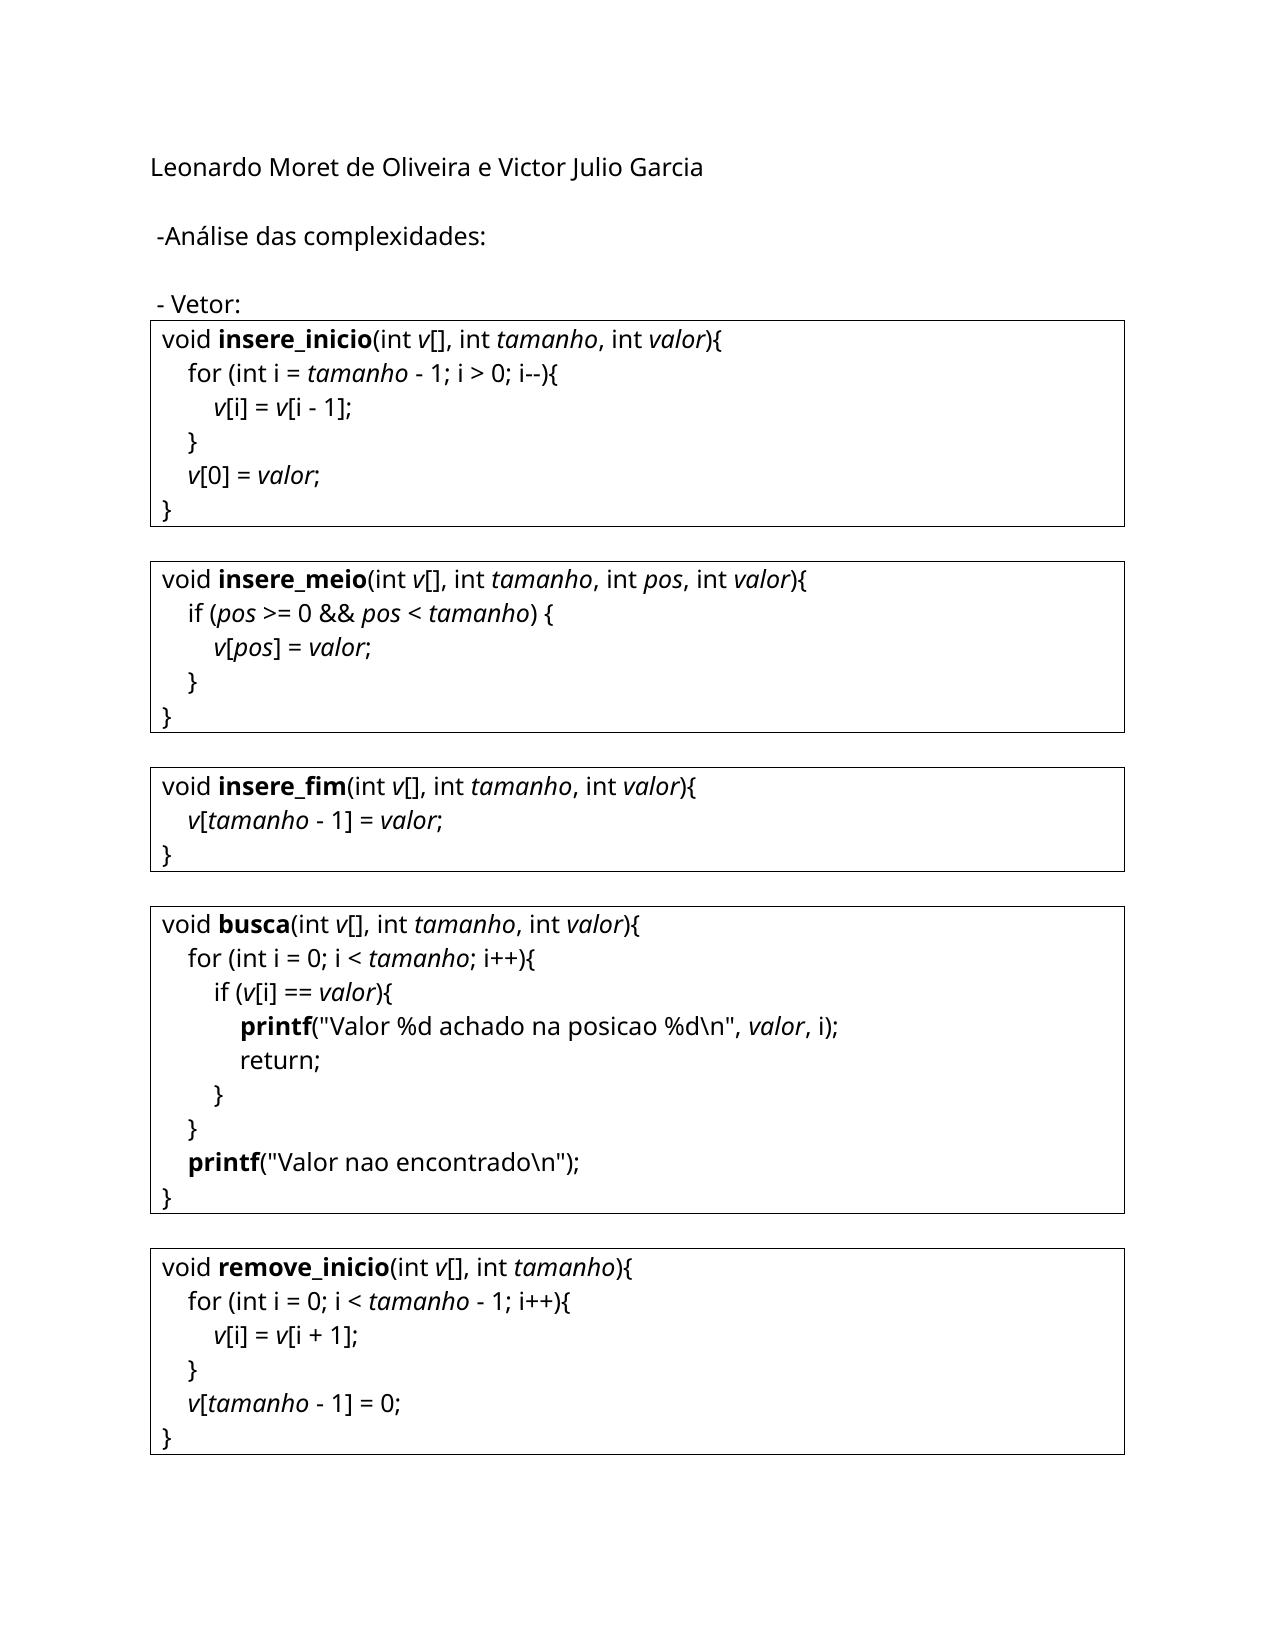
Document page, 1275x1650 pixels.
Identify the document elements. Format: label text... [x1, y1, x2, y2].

table_header void insere_fim(int v[], int tamanho, int valor){ v[tamanho - 1] = valor; } [151, 768, 1124, 871]
table_header void insere_meio(int v[], int tamanho, int pos, int valor){ if (pos >= 0 && pos < tamanho) { v[pos] = valor; } } [151, 562, 1124, 732]
text -Análise das complexidades: [150, 218, 1125, 252]
text Leonardo Moret de Oliveira e Victor Julio Garcia [150, 150, 1125, 184]
table_header void busca(int v[], int tamanho, int valor){ for (int i = 0; i < tamanho; i++){ if (v[i] == valor){ printf("Valor %d achado na posicao %d\n", valor, i); return; } } printf("Valor nao encontrado\n"); } [151, 907, 1124, 1213]
table_header void insere_inicio(int v[], int tamanho, int valor){ for (int i = tamanho - 1; i > 0; i--){ v[i] = v[i - 1]; } v[0] = valor; } [151, 321, 1124, 526]
table_header void remove_inicio(int v[], int tamanho){ for (int i = 0; i < tamanho - 1; i++){ v[i] = v[i + 1]; } v[tamanho - 1] = 0; } [151, 1249, 1124, 1454]
text - Vetor: [150, 286, 1125, 320]
